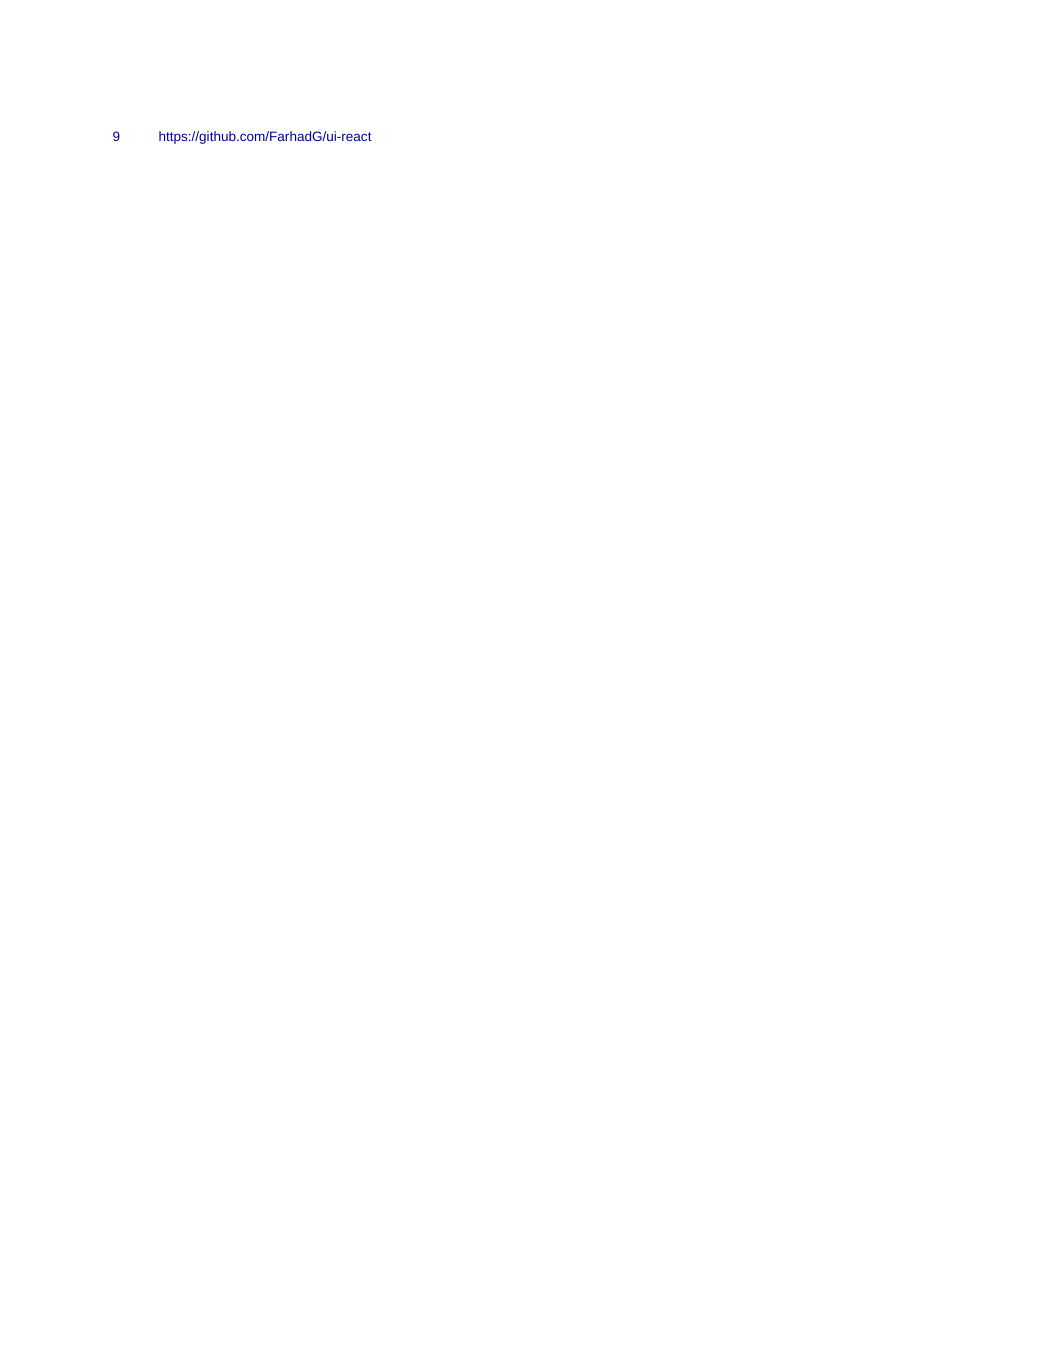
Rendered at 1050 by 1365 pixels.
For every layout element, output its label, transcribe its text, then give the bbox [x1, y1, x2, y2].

list https://github.com/FarhadG/ui-react [112, 129, 937, 144]
